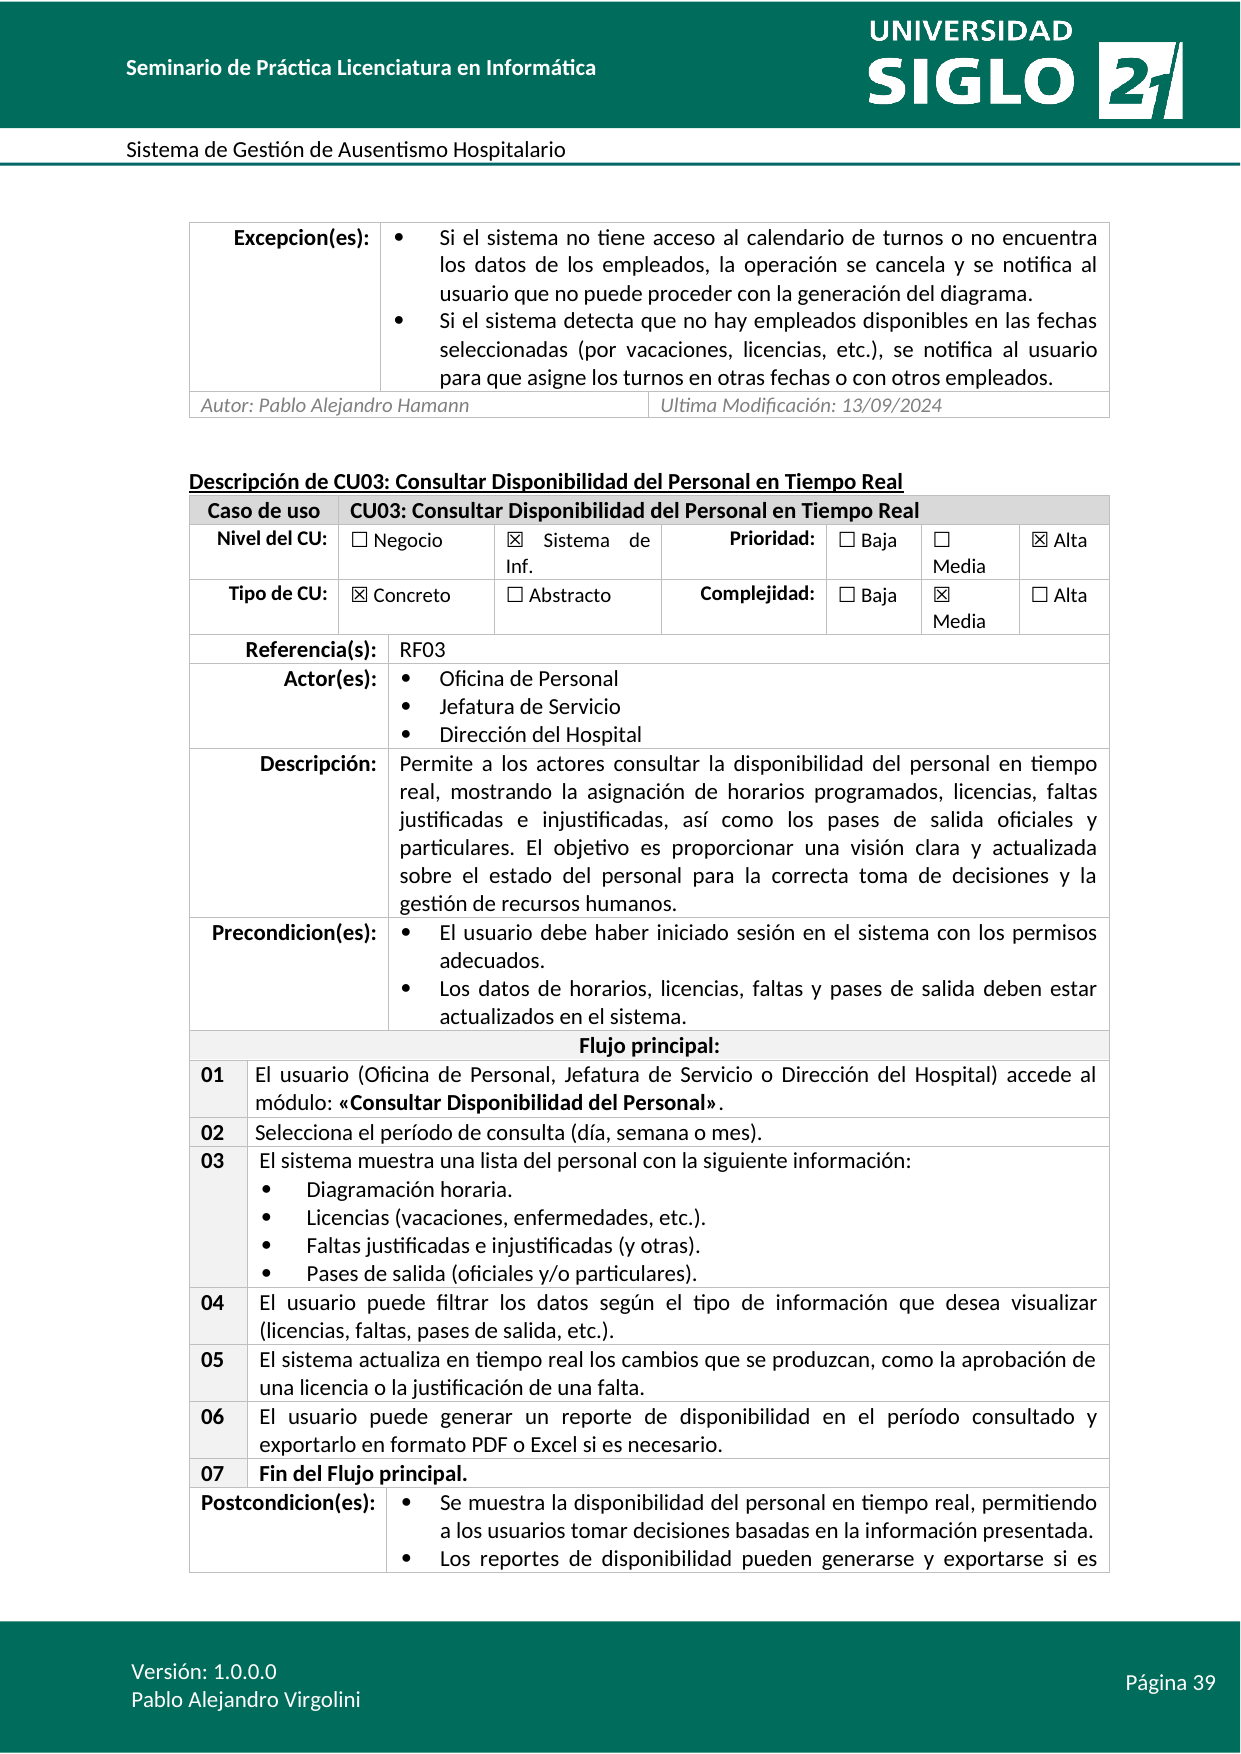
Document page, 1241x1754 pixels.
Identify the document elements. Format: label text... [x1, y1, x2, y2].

table_cell Alta [1020, 580, 1109, 634]
table_cell Descripción: [190, 749, 388, 917]
table_cell Concreto [339, 580, 494, 634]
table_cell Autor: Pablo Alejandro Hamann [190, 392, 648, 417]
table_cell Media [922, 525, 1019, 579]
table_cell Si el sistema no tiene acceso al calendario de turnos o no encuentra los datos de los empleados, la operación se cancela y se notifica al usuario que no puede proceder con la generación del diagrama. Si el sistema detecta que no hay empleados disponibles en las fechas seleccionadas (por vacaciones, licencias, etc.), se notifica al usuario para que asigne los turnos en otras fechas o con otros empleados. [381, 223, 1109, 391]
table_cell 04 [190, 1288, 247, 1344]
table_cell Baja [827, 580, 921, 634]
table_cell Selecciona el período de consulta (día, semana o mes). [248, 1118, 1109, 1146]
table_header CU03: Consultar Disponibilidad del Personal en Tiempo Real [339, 496, 1109, 524]
table_cell El usuario (Oficina de Personal, Jefatura de Servicio o Dirección del Hospital) accede al módulo: «Consultar Disponibilidad del Personal». [248, 1061, 1109, 1117]
table_cell Sistema de Inf. [495, 525, 661, 579]
table_cell Permite a los actores consultar la disponibilidad del personal en tiempo real, mostrando la asignación de horarios programados, licencias, faltas justificadas e injustificadas, así como los pases de salida oficiales y particulares. El objetivo es proporcionar una visión clara y actualizada sobre el estado del personal para la correcta toma de decisiones y la gestión de recursos humanos. [389, 749, 1109, 917]
table_cell Tipo de CU: [190, 580, 338, 634]
table_cell Media [922, 580, 1019, 634]
table_cell Actor(es): [190, 664, 388, 748]
table_cell Postcondicion(es): [190, 1488, 386, 1572]
table_cell El sistema actualiza en tiempo real los cambios que se produzcan, como la aprobación de una licencia o la justificación de una falta. [248, 1345, 1109, 1401]
table_cell Ultima Modificación: 13/09/2024 [649, 392, 1109, 417]
table_cell 06 [190, 1402, 247, 1458]
table_cell El usuario debe haber iniciado sesión en el sistema con los permisos adecuados. Los datos de horarios, licencias, faltas y pases de salida deben estar actualizados en el sistema. [389, 918, 1109, 1030]
table_cell 02 [190, 1118, 247, 1146]
table_cell 03 [190, 1147, 247, 1287]
table_cell Alta [1020, 525, 1109, 579]
table_cell Baja [827, 525, 921, 579]
table_cell Prioridad: [662, 525, 826, 579]
table_cell 07 [190, 1459, 247, 1487]
table_cell Negocio [339, 525, 494, 579]
table_cell El usuario puede generar un reporte de disponibilidad en el período consultado y exportarlo en formato PDF o Excel si es necesario. [248, 1402, 1109, 1458]
table_cell Abstracto [495, 580, 661, 634]
table_cell 05 [190, 1345, 247, 1401]
table_cell Oficina de Personal Jefatura de Servicio Dirección del Hospital [389, 664, 1109, 748]
table_header Caso de uso [190, 496, 338, 524]
table_cell Referencia(s): [190, 635, 388, 663]
picture [868, 20, 1183, 119]
table_cell Complejidad: [662, 580, 826, 634]
table_cell 01 [190, 1061, 247, 1117]
table_cell El sistema muestra una lista del personal con la siguiente información: Diagramación horaria. Licencias (vacaciones, enfermedades, etc.). Faltas justificadas e injustificadas (y otras). Pases de salida (oficiales y/o particulares). [248, 1147, 1109, 1287]
table_cell Nivel del CU: [190, 525, 338, 579]
table_cell El usuario puede filtrar los datos según el tipo de información que desea visualizar (licencias, faltas, pases de salida, etc.). [248, 1288, 1109, 1344]
table_cell Fin del Flujo principal. [248, 1459, 1109, 1487]
table_cell Excepcion(es): [190, 223, 380, 391]
subtitle Descripción de CU03: Consultar Disponibilidad del Personal en Tiempo Real [189, 467, 1110, 495]
table_cell RF03 [389, 635, 1109, 663]
table_cell Flujo principal: [190, 1031, 1109, 1059]
table_cell Precondicion(es): [190, 918, 388, 1030]
